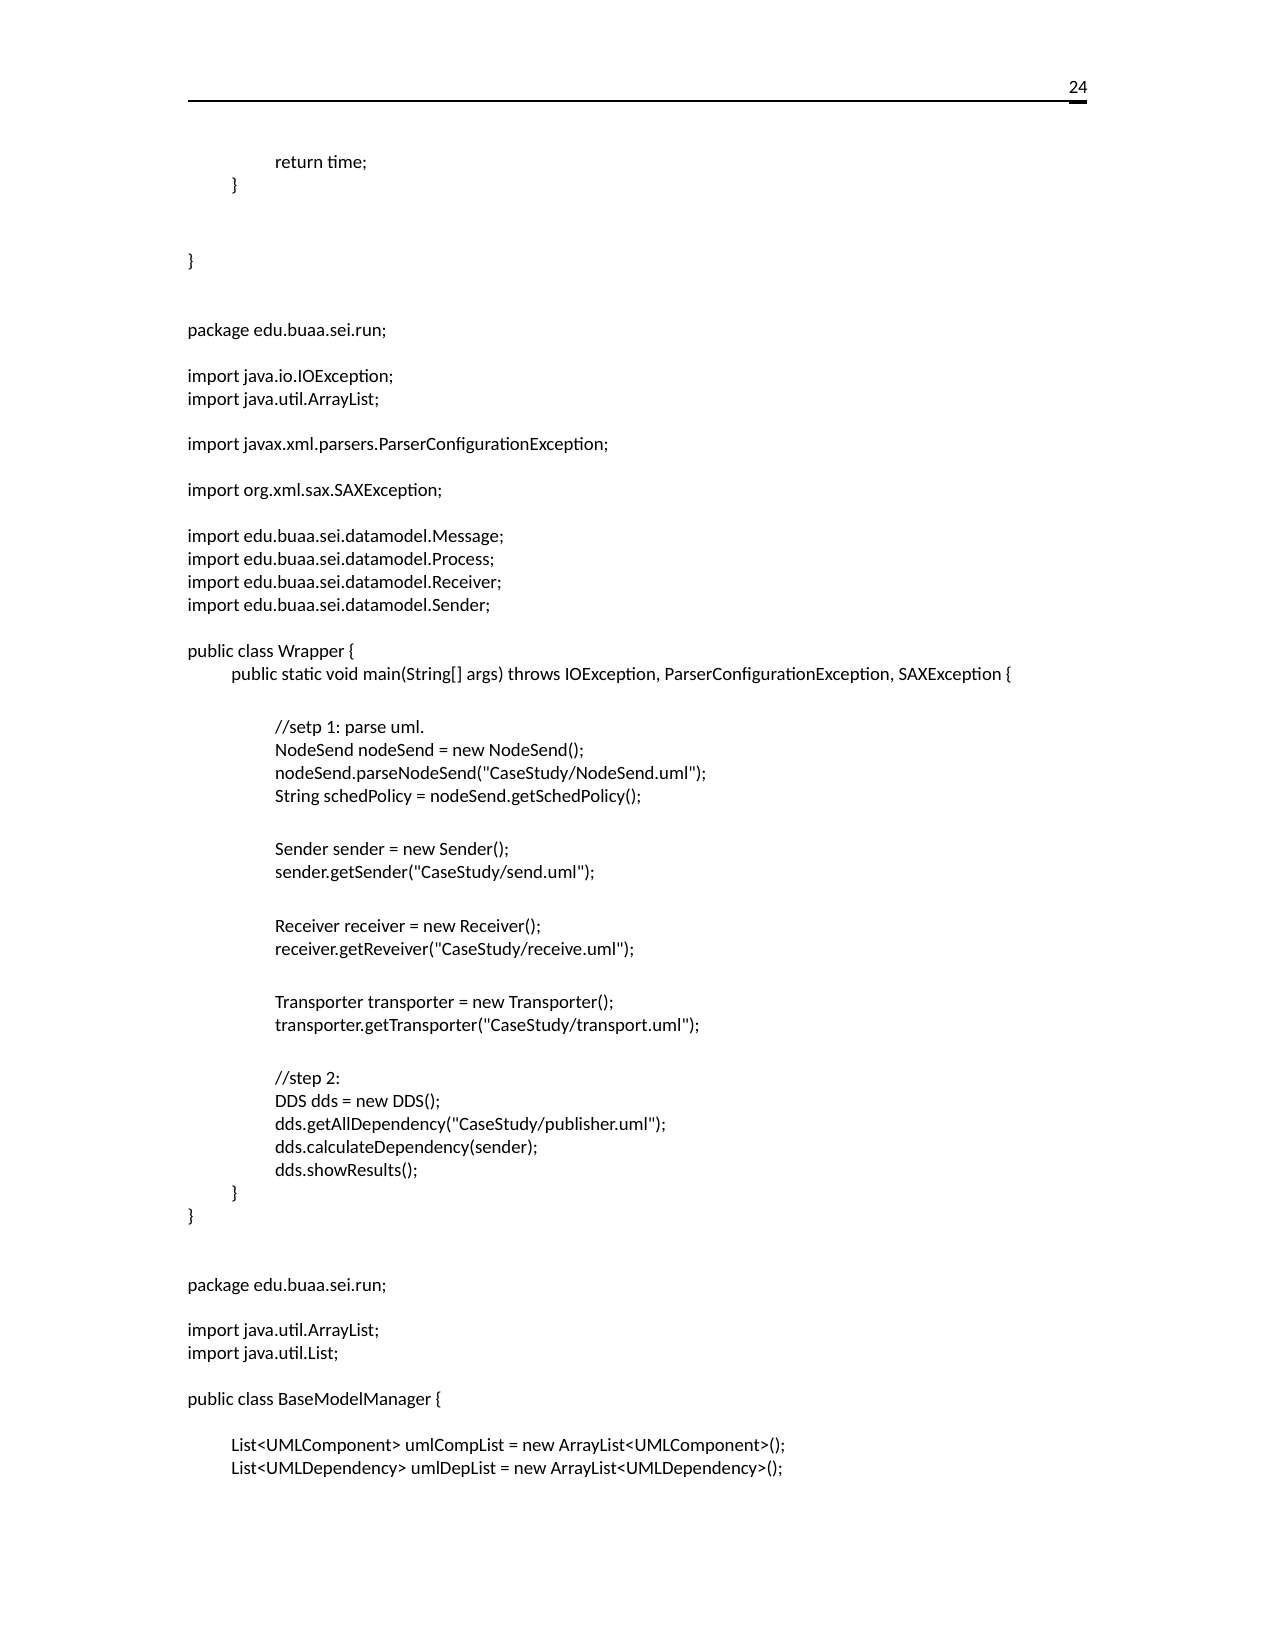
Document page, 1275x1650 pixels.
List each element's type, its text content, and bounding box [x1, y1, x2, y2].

text } [187, 1204, 1087, 1227]
text Receiver receiver = new Receiver(); [187, 914, 1087, 937]
text return time; [187, 150, 1087, 173]
text import edu.buaa.sei.datamodel.Process; [187, 547, 1087, 570]
text import edu.buaa.sei.datamodel.Sender; [187, 593, 1087, 616]
text } [187, 1181, 1087, 1204]
text import java.util.List; [187, 1341, 1087, 1364]
text import edu.buaa.sei.datamodel.Message; [187, 524, 1087, 547]
text DDS dds = new DDS(); [187, 1089, 1087, 1112]
text //step 2: [187, 1066, 1087, 1089]
text public class Wrapper { [187, 639, 1087, 662]
text import java.util.ArrayList; [187, 387, 1087, 410]
text import edu.buaa.sei.datamodel.Receiver; [187, 570, 1087, 593]
text NodeSend nodeSend = new NodeSend(); [187, 738, 1087, 761]
text receiver.getReveiver("CaseStudy/receive.uml"); [187, 937, 1087, 959]
text //setp 1: parse uml. [187, 715, 1087, 738]
text public class BaseModelManager { [187, 1387, 1087, 1410]
text String schedPolicy = nodeSend.getSchedPolicy(); [187, 784, 1087, 807]
text dds.showResults(); [187, 1158, 1087, 1181]
text } [187, 249, 1087, 272]
text sender.getSender("CaseStudy/send.uml"); [187, 860, 1087, 883]
text nodeSend.parseNodeSend("CaseStudy/NodeSend.uml"); [187, 761, 1087, 784]
text Transporter transporter = new Transporter(); [187, 990, 1087, 1013]
text import javax.xml.parsers.ParserConfigurationException; [187, 433, 1087, 456]
text import java.util.ArrayList; [187, 1318, 1087, 1341]
text package edu.buaa.sei.run; [187, 318, 1087, 341]
text transporter.getTransporter("CaseStudy/transport.uml"); [187, 1013, 1087, 1036]
text List<UMLComponent> umlCompList = new ArrayList<UMLComponent>(); [187, 1433, 1087, 1456]
text List<UMLDependency> umlDepList = new ArrayList<UMLDependency>(); [187, 1456, 1087, 1479]
text import java.io.IOException; [187, 364, 1087, 387]
text Sender sender = new Sender(); [187, 837, 1087, 860]
text dds.calculateDependency(sender); [187, 1135, 1087, 1158]
text dds.getAllDependency("CaseStudy/publisher.uml"); [187, 1112, 1087, 1135]
text package edu.buaa.sei.run; [187, 1273, 1087, 1296]
text public static void main(String[] args) throws IOException, ParserConfigurationException, SAXException { [187, 662, 1087, 685]
text } [187, 173, 1087, 196]
text import org.xml.sax.SAXException; [187, 478, 1087, 501]
